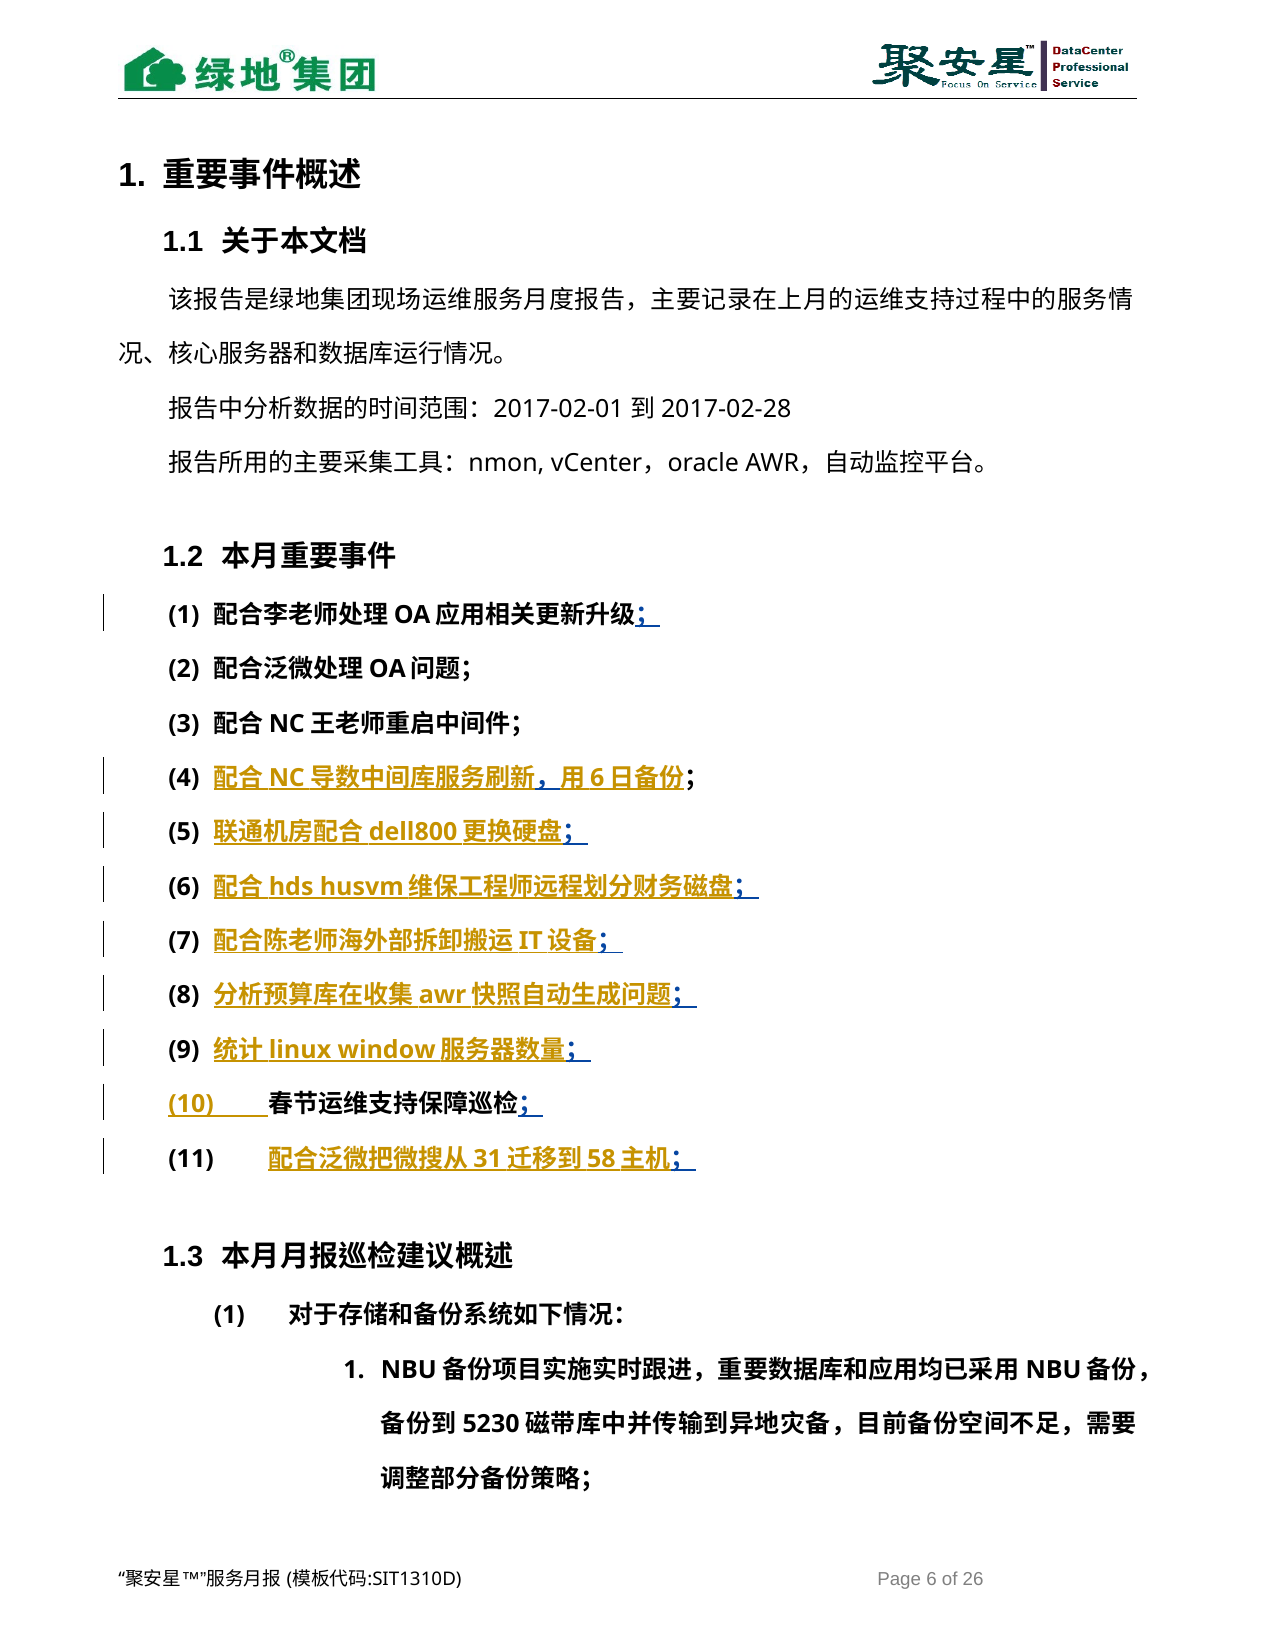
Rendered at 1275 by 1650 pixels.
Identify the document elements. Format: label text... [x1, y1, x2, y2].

picture [118, 45, 379, 96]
picture [867, 35, 1137, 96]
text 该报告是绿地集团现场运维服务月度报告，主要记录在上月的运维支持过程中的服务情况、核心服务器和数据库运行情况。 [118, 279, 1137, 370]
subtitle 重要事件概述 [118, 148, 1137, 196]
list 配合泛微处理OA问题； [168, 649, 1137, 685]
subtitle 本月重要事件 [162, 535, 1137, 574]
list 配合李老师处理OA应用相关更新升级 [168, 594, 1137, 631]
list ； [168, 757, 1137, 794]
subtitle 关于本文档 [162, 220, 1137, 260]
list 配合NC王老师重启中间件； [168, 703, 1137, 739]
list 春节运维支持保障巡检 [168, 1084, 1137, 1120]
list NBU备份项目实施实时跟进，重要数据库和应用均已采用NBU备份，备份到5230磁带库中并传输到异地灾备，目前备份空间不足，需要调整部分备份策略； [343, 1349, 1137, 1494]
text 报告所用的主要采集工具：nmon, vCenter，oracle AWR，自动监控平台。 [118, 443, 1137, 479]
text 报告中分析数据的时间范围：2017-02-01 到 2017-02-28 [118, 388, 1137, 424]
list 对于存储和备份系统如下情况： [213, 1295, 1137, 1331]
subtitle 本月月报巡检建议概述 [162, 1236, 1137, 1275]
